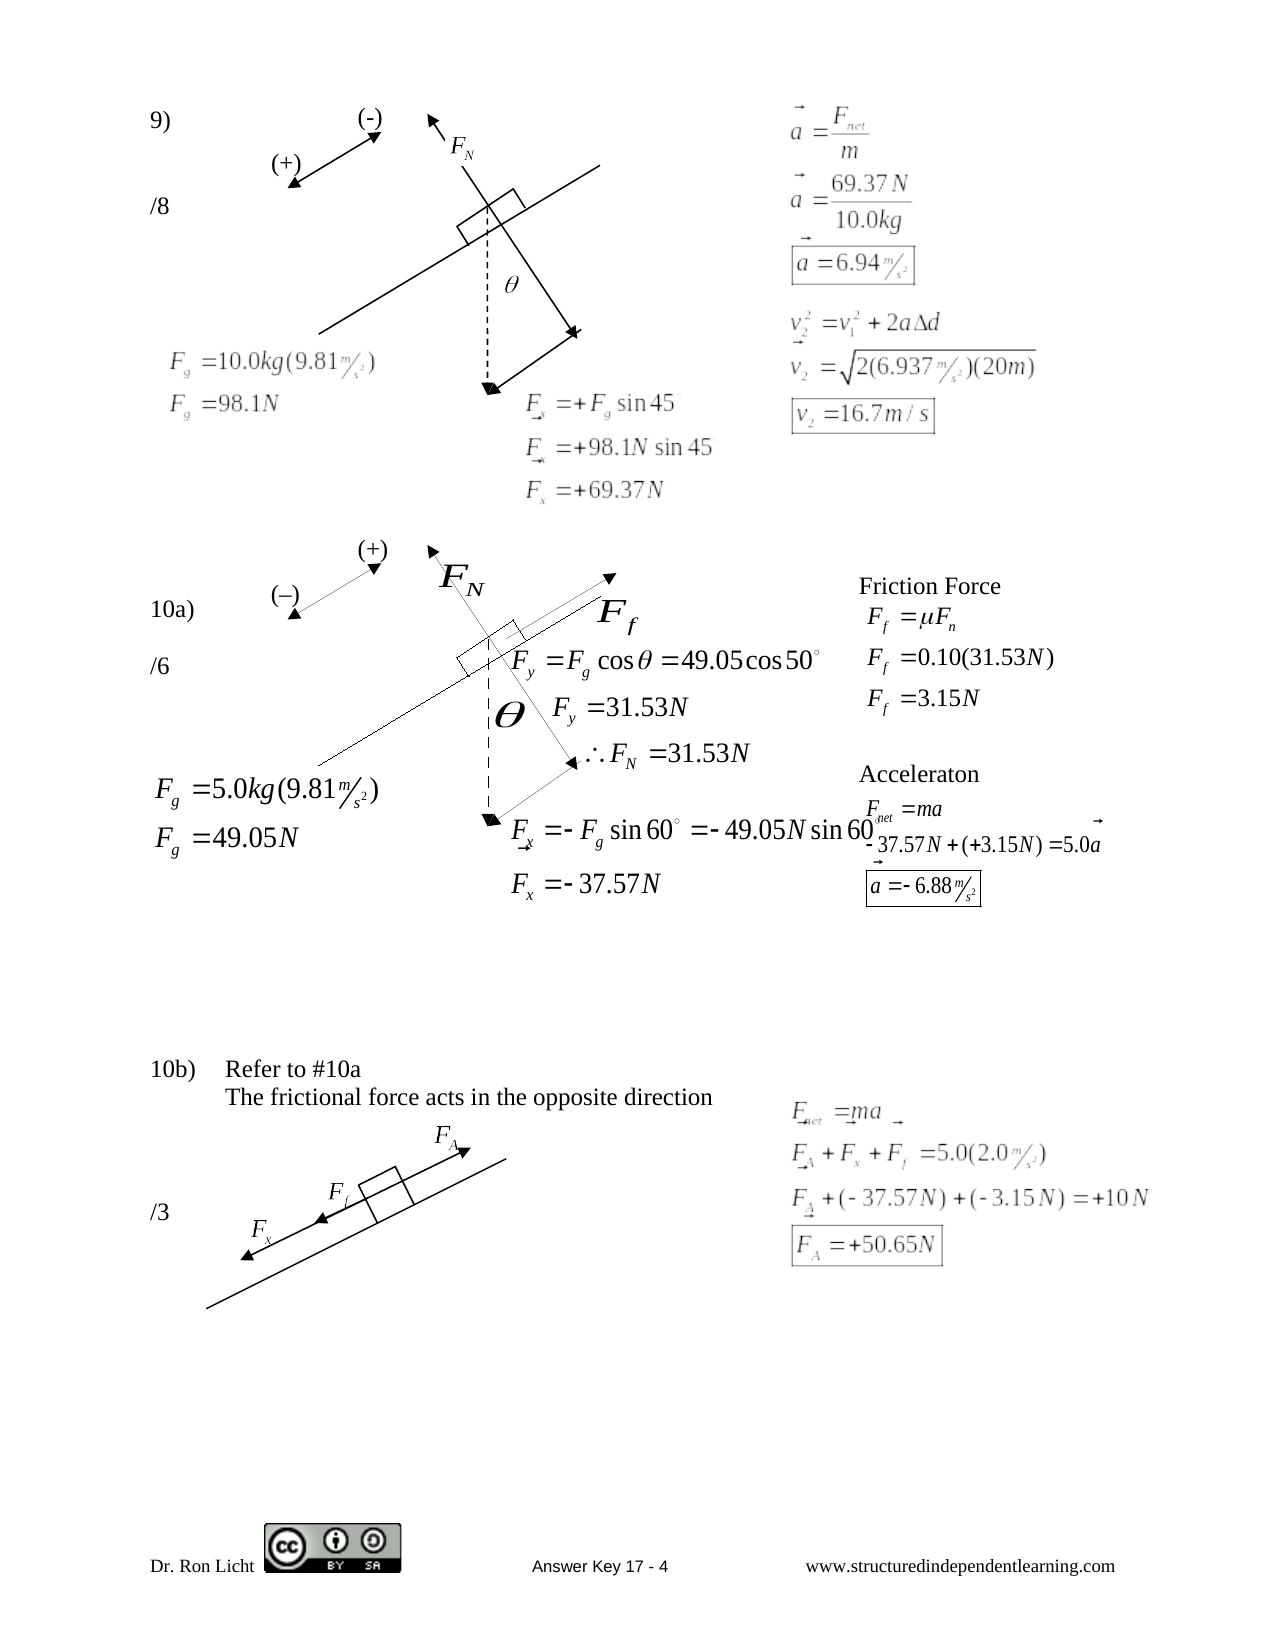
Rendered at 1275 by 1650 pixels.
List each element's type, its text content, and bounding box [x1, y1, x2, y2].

text /8 [491, 191, 524, 220]
text /8 [150, 191, 486, 220]
text The frictional force acts in the opposite direction [150, 1082, 1125, 1111]
text /3 [376, 1197, 1125, 1226]
text /3 [150, 1197, 346, 1226]
text 10b) Refer to #10a [150, 1054, 1125, 1082]
text 10a) [150, 594, 1125, 622]
text /3 [315, 1201, 376, 1226]
text 9) [150, 105, 1125, 134]
text /6 [150, 651, 1125, 680]
text /3 [368, 1197, 412, 1221]
picture [264, 1523, 402, 1573]
text /8 [513, 191, 1125, 220]
